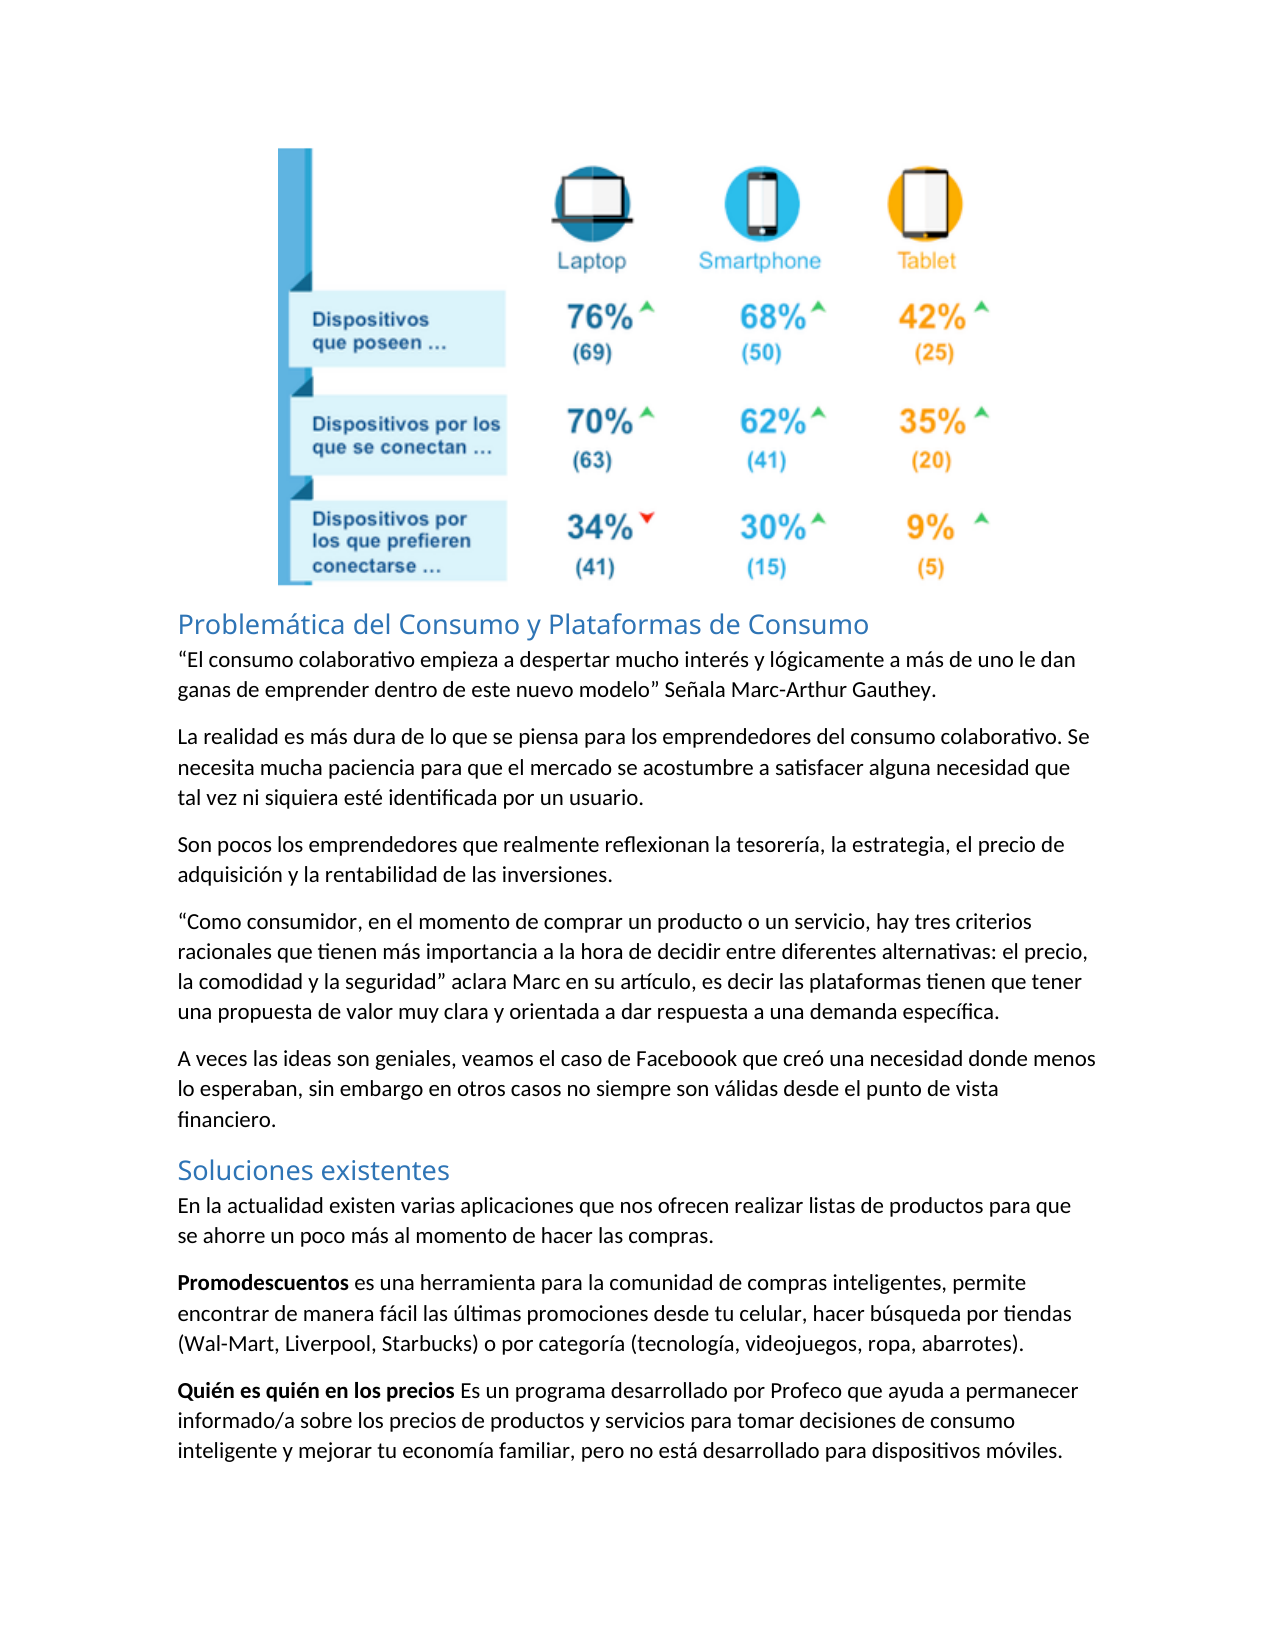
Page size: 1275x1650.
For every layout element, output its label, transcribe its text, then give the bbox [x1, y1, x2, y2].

text En la actualidad existen varias aplicaciones que nos ofrecen realizar listas de productos para que se ahorre un poco más al momento de hacer las compras. [177, 1191, 1098, 1250]
text A veces las ideas son geniales, veamos el caso de Faceboook que creó una necesidad donde menos lo esperaban, sin embargo en otros casos no siempre son válidas desde el punto de vista financiero. [177, 1044, 1098, 1133]
subtitle Soluciones existentes [177, 1152, 1098, 1188]
text “El consumo colaborativo empieza a despertar mucho interés y lógicamente a más de uno le dan ganas de emprender dentro de este nuevo modelo” Señala Marc-Arthur Gauthey. [177, 645, 1098, 704]
text “Como consumidor, en el momento de comprar un producto o un servicio, hay tres criterios racionales que tienen más importancia a la hora de decidir entre diferentes alternativas: el precio, la comodidad y la seguridad” aclara Marc en su artículo, es decir las plataformas tienen que tener una propuesta de valor muy clara y orientada a dar respuesta a una demanda específica. [177, 907, 1098, 1026]
text Son pocos los emprendedores que realmente reflexionan la tesorería, la estrategia, el precio de adquisición y la rentabilidad de las inversiones. [177, 830, 1098, 888]
text Quién es quién en los precios Es un programa desarrollado por Profeco que ayuda a permanecer informado/a sobre los precios de productos y servicios para tomar decisiones de consumo inteligente y mejorar tu economía familiar, pero no está desarrollado para dispositivos móviles. [177, 1376, 1098, 1464]
subtitle Problemática del Consumo y Plataformas de Consumo [177, 606, 1098, 642]
text Promodescuentos es una herramienta para la comunidad de compras inteligentes, permite encontrar de manera fácil las últimas promociones desde tu celular, hacer búsqueda por tiendas (Wal-Mart, Liverpool, Starbucks) o por categoría (tecnología, videojuegos, ropa, abarrotes). [177, 1268, 1098, 1357]
text La realidad es más dura de lo que se piensa para los emprendedores del consumo colaborativo. Se necesita mucha paciencia para que el mercado se acostumbre a satisfacer alguna necesidad que tal vez ni siquiera esté identificada por un usuario. [177, 722, 1098, 811]
